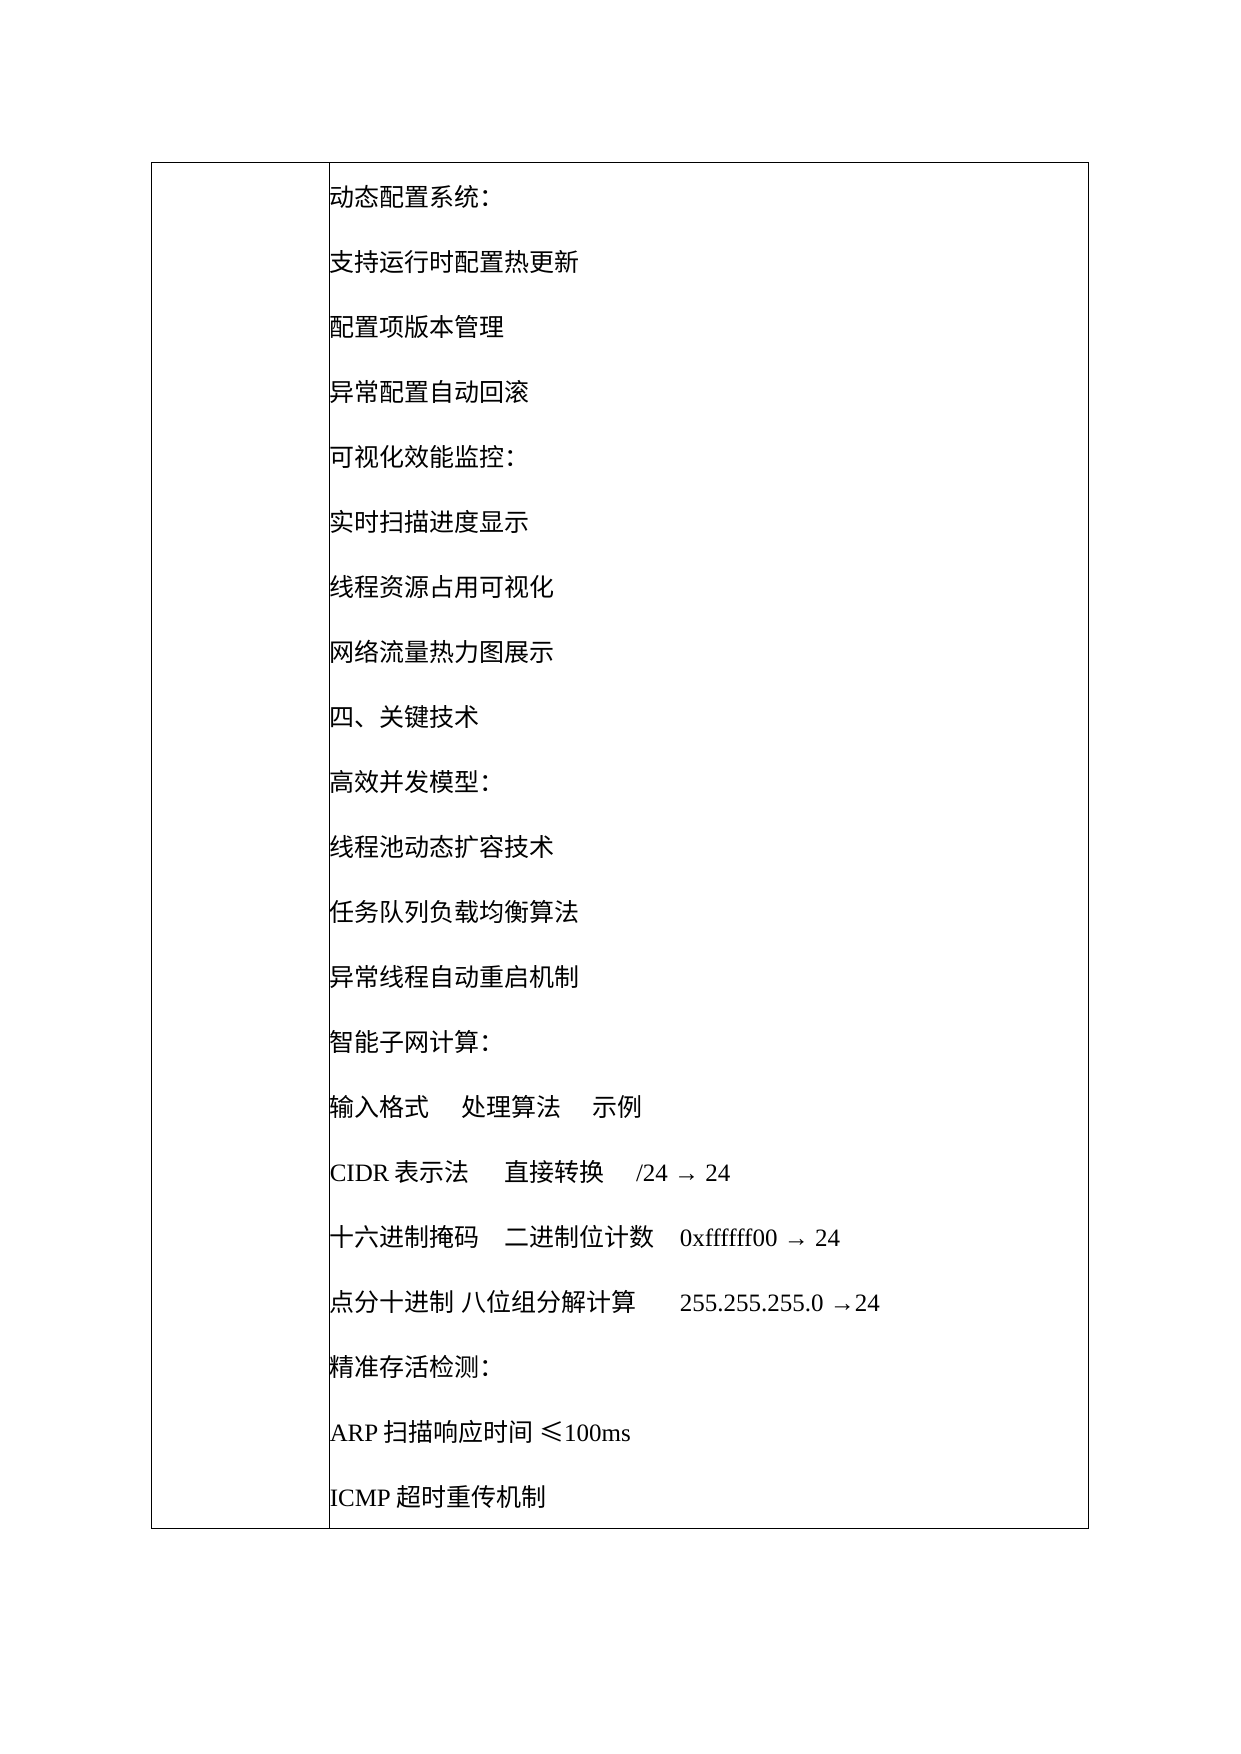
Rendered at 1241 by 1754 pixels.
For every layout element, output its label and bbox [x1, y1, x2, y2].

table_cell [152, 163, 329, 1528]
table_cell [330, 163, 1088, 1528]
